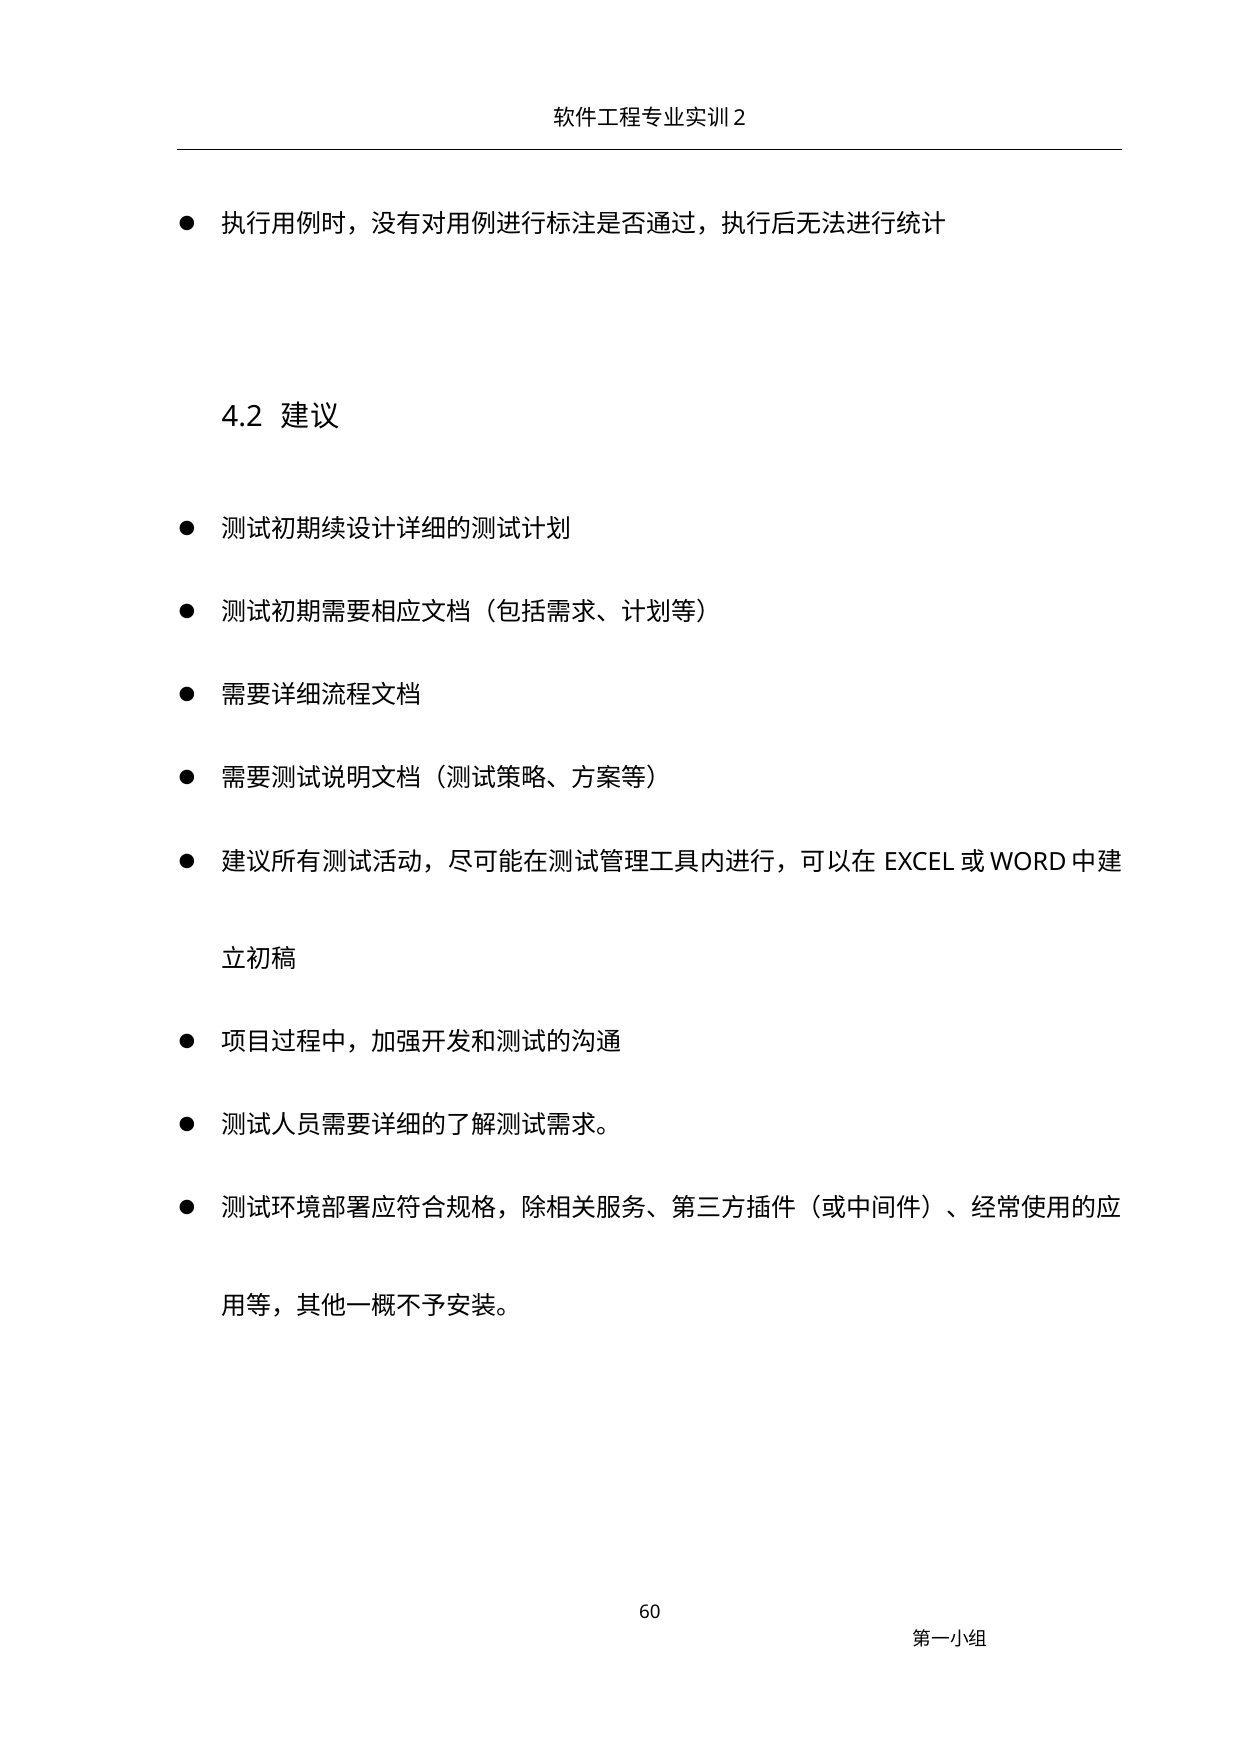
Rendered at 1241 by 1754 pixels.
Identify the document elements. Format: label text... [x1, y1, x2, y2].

list 测试环境部署应符合规格，除相关服务、第三方插件（或中间件）、经常使用的应用等，其他一概不予安装。 [177, 1173, 1122, 1336]
subtitle 建议 [221, 381, 1122, 446]
list 需要测试说明文档（测试策略、方案等） [177, 743, 1122, 808]
list 测试初期续设计详细的测试计划 [177, 494, 1122, 559]
list 测试人员需要详细的了解测试需求。 [177, 1090, 1122, 1155]
list 项目过程中，加强开发和测试的沟通 [177, 1007, 1122, 1072]
list 建议所有测试活动，尽可能在测试管理工具内进行，可以在EXCEL或WORD中建立初稿 [177, 827, 1122, 989]
list 需要详细流程文档 [177, 660, 1122, 725]
list 执行用例时，没有对用例进行标注是否通过，执行后无法进行统计 [177, 189, 1122, 254]
list 测试初期需要相应文档（包括需求、计划等） [177, 577, 1122, 642]
